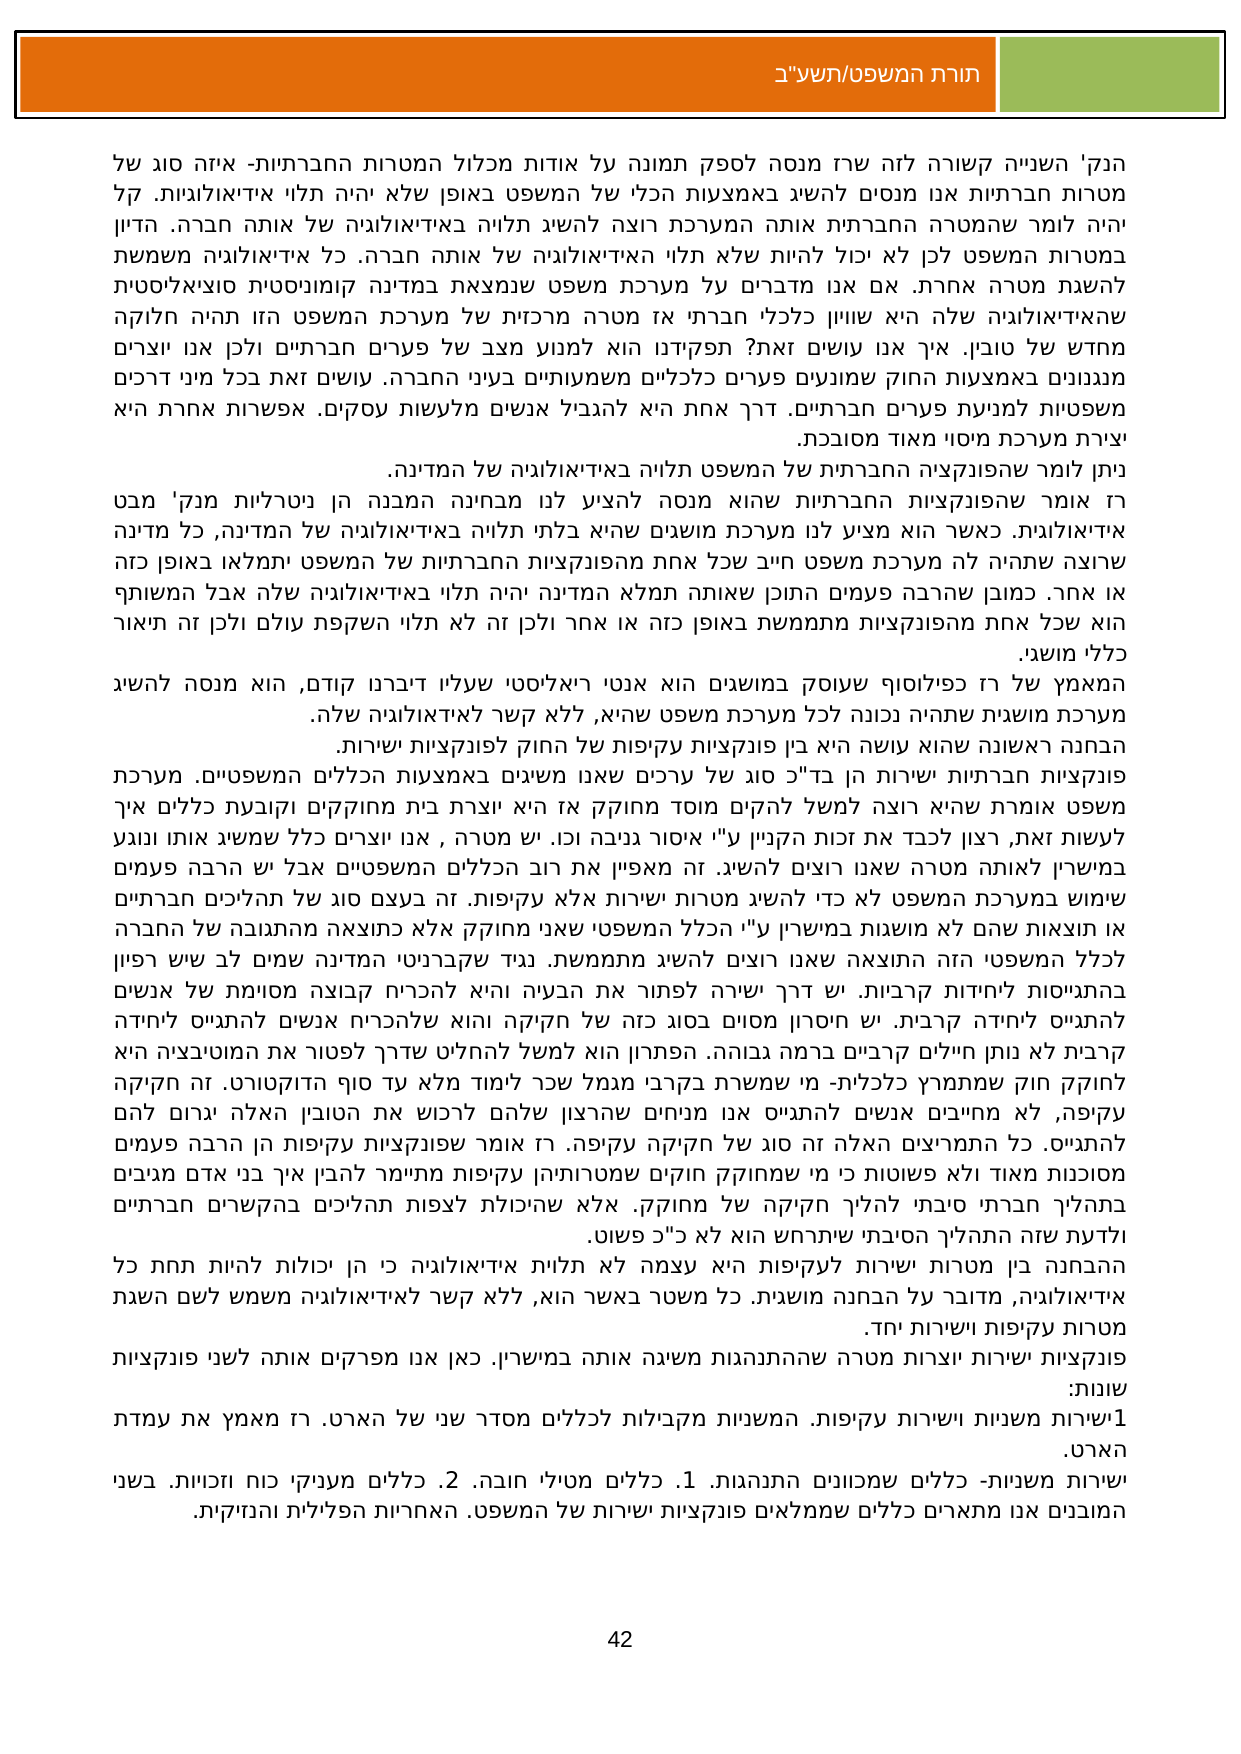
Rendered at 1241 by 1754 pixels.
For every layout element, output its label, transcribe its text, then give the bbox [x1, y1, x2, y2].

text ניתן לומר שהפונקציה החברתית של המשפט תלויה באידיאולוגיה של המדינה. [112, 456, 1128, 483]
text ישירות משניות- כללים שמכוונים התנהגות. 1. כללים מטילי חובה. 2. כללים מעניקי כוח וזכויות. בשני המובנים אנו מתארים כללים שממלאים פונקציות ישירות של המשפט. האחריות הפלילית והנזיקית. [112, 1467, 1128, 1524]
text הנק' השנייה קשורה לזה שרז מנסה לספק תמונה על אודות מכלול המטרות החברתיות- איזה סוג של מטרות חברתיות אנו מנסים להשיג באמצעות הכלי של המשפט באופן שלא יהיה תלוי אידיאולוגיות. קל יהיה לומר שהמטרה החברתית אותה המערכת רוצה להשיג תלויה באידיאולוגיה של אותה חברה. הדיון במטרות המשפט לכן לא יכול להיות שלא תלוי האידיאולוגיה של אותה חברה. כל אידיאולוגיה משמשת להשגת מטרה אחרת. אם אנו מדברים על מערכת משפט שנמצאת במדינה קומוניסטית סוציאליסטית שהאידיאולוגיה שלה היא שוויון כלכלי חברתי אז מטרה מרכזית של מערכת המשפט הזו תהיה חלוקה מחדש של טובין. איך אנו עושים זאת? תפקידנו הוא למנוע מצב של פערים חברתיים ולכן אנו יוצרים מנגנונים באמצעות החוק שמונעים פערים כלכליים משמעותיים בעיני החברה. עושים זאת בכל מיני דרכים משפטיות למניעת פערים חברתיים. דרך אחת היא להגביל אנשים מלעשות עסקים. אפשרות אחרת היא יצירת מערכת מיסוי מאוד מסובכת. [112, 150, 1128, 452]
text המאמץ של רז כפילוסוף שעוסק במושגים הוא אנטי ריאליסטי שעליו דיברנו קודם, הוא מנסה להשיג מערכת מושגית שתהיה נכונה לכל מערכת משפט שהיא, ללא קשר לאידאולוגיה שלה. [112, 671, 1128, 728]
text רז אומר שהפונקציות החברתיות שהוא מנסה להציע לנו מבחינה המבנה הן ניטרליות מנק' מבט אידיאולוגית. כאשר הוא מציע לנו מערכת מושגים שהיא בלתי תלויה באידיאולוגיה של המדינה, כל מדינה שרוצה שתהיה לה מערכת משפט חייב שכל אחת מהפונקציות החברתיות של המשפט יתמלאו באופן כזה או אחר. כמובן שהרבה פעמים התוכן שאותה תמלא המדינה יהיה תלוי באידיאולוגיה שלה אבל המשותף הוא שכל אחת מהפונקציות מתממשת באופן כזה או אחר ולכן זה לא תלוי השקפת עולם ולכן זה תיאור כללי מושגי. [112, 487, 1128, 667]
text פונקציות ישירות יוצרות מטרה שההתנהגות משיגה אותה במישרין. כאן אנו מפרקים אותה לשני פונקציות שונות: [112, 1344, 1128, 1402]
text 1ישירות משניות וישירות עקיפות. המשניות מקבילות לכללים מסדר שני של הארט. רז מאמץ את עמדת הארט. [112, 1406, 1128, 1463]
text ההבחנה בין מטרות ישירות לעקיפות היא עצמה לא תלוית אידיאולוגיה כי הן יכולות להיות תחת כל אידיאולוגיה, מדובר על הבחנה מושגית. כל משטר באשר הוא, ללא קשר לאידיאולוגיה משמש לשם השגת מטרות עקיפות וישירות יחד. [112, 1252, 1128, 1340]
text הבחנה ראשונה שהוא עושה היא בין פונקציות עקיפות של החוק לפונקציות ישירות. [112, 732, 1128, 758]
text פונקציות חברתיות ישירות הן בד"כ סוג של ערכים שאנו משיגים באמצעות הכללים המשפטיים. מערכת משפט אומרת שהיא רוצה למשל להקים מוסד מחוקק אז היא יוצרת בית מחוקקים וקובעת כללים איך לעשות זאת, רצון לכבד את זכות הקניין ע"י איסור גניבה וכו. יש מטרה , אנו יוצרים כלל שמשיג אותו ונוגע במישרין לאותה מטרה שאנו רוצים להשיג. זה מאפיין את רוב הכללים המשפטיים אבל יש הרבה פעמים שימוש במערכת המשפט לא כדי להשיג מטרות ישירות אלא עקיפות. זה בעצם סוג של תהליכים חברתיים או תוצאות שהם לא מושגות במישרין ע"י הכלל המשפטי שאני מחוקק אלא כתוצאה מהתגובה של החברה לכלל המשפטי הזה התוצאה שאנו רוצים להשיג מתממשת. נגיד שקברניטי המדינה שמים לב שיש רפיון בהתגייסות ליחידות קרביות. יש דרך ישירה לפתור את הבעיה והיא להכריח קבוצה מסוימת של אנשים להתגייס ליחידה קרבית. יש חיסרון מסוים בסוג כזה של חקיקה והוא שלהכריח אנשים להתגייס ליחידה קרבית לא נותן חיילים קרביים ברמה גבוהה. הפתרון הוא למשל להחליט שדרך לפטור את המוטיבציה היא לחוקק חוק שמתמרץ כלכלית- מי שמשרת בקרבי מגמל שכר לימוד מלא עד סוף הדוקטורט. זה חקיקה עקיפה, לא מחייבים אנשים להתגייס אנו מניחים שהרצון שלהם לרכוש את הטובין האלה יגרום להם להתגייס. כל התמריצים האלה זה סוג של חקיקה עקיפה. רז אומר שפונקציות עקיפות הן הרבה פעמים מסוכנות מאוד ולא פשוטות כי מי שמחוקק חוקים שמטרותיהן עקיפות מתיימר להבין איך בני אדם מגיבים בתהליך חברתי סיבתי להליך חקיקה של מחוקק. אלא שהיכולת לצפות תהליכים בהקשרים חברתיים ולדעת שזה התהליך הסיבתי שיתרחש הוא לא כ"כ פשוט. [112, 762, 1128, 1248]
